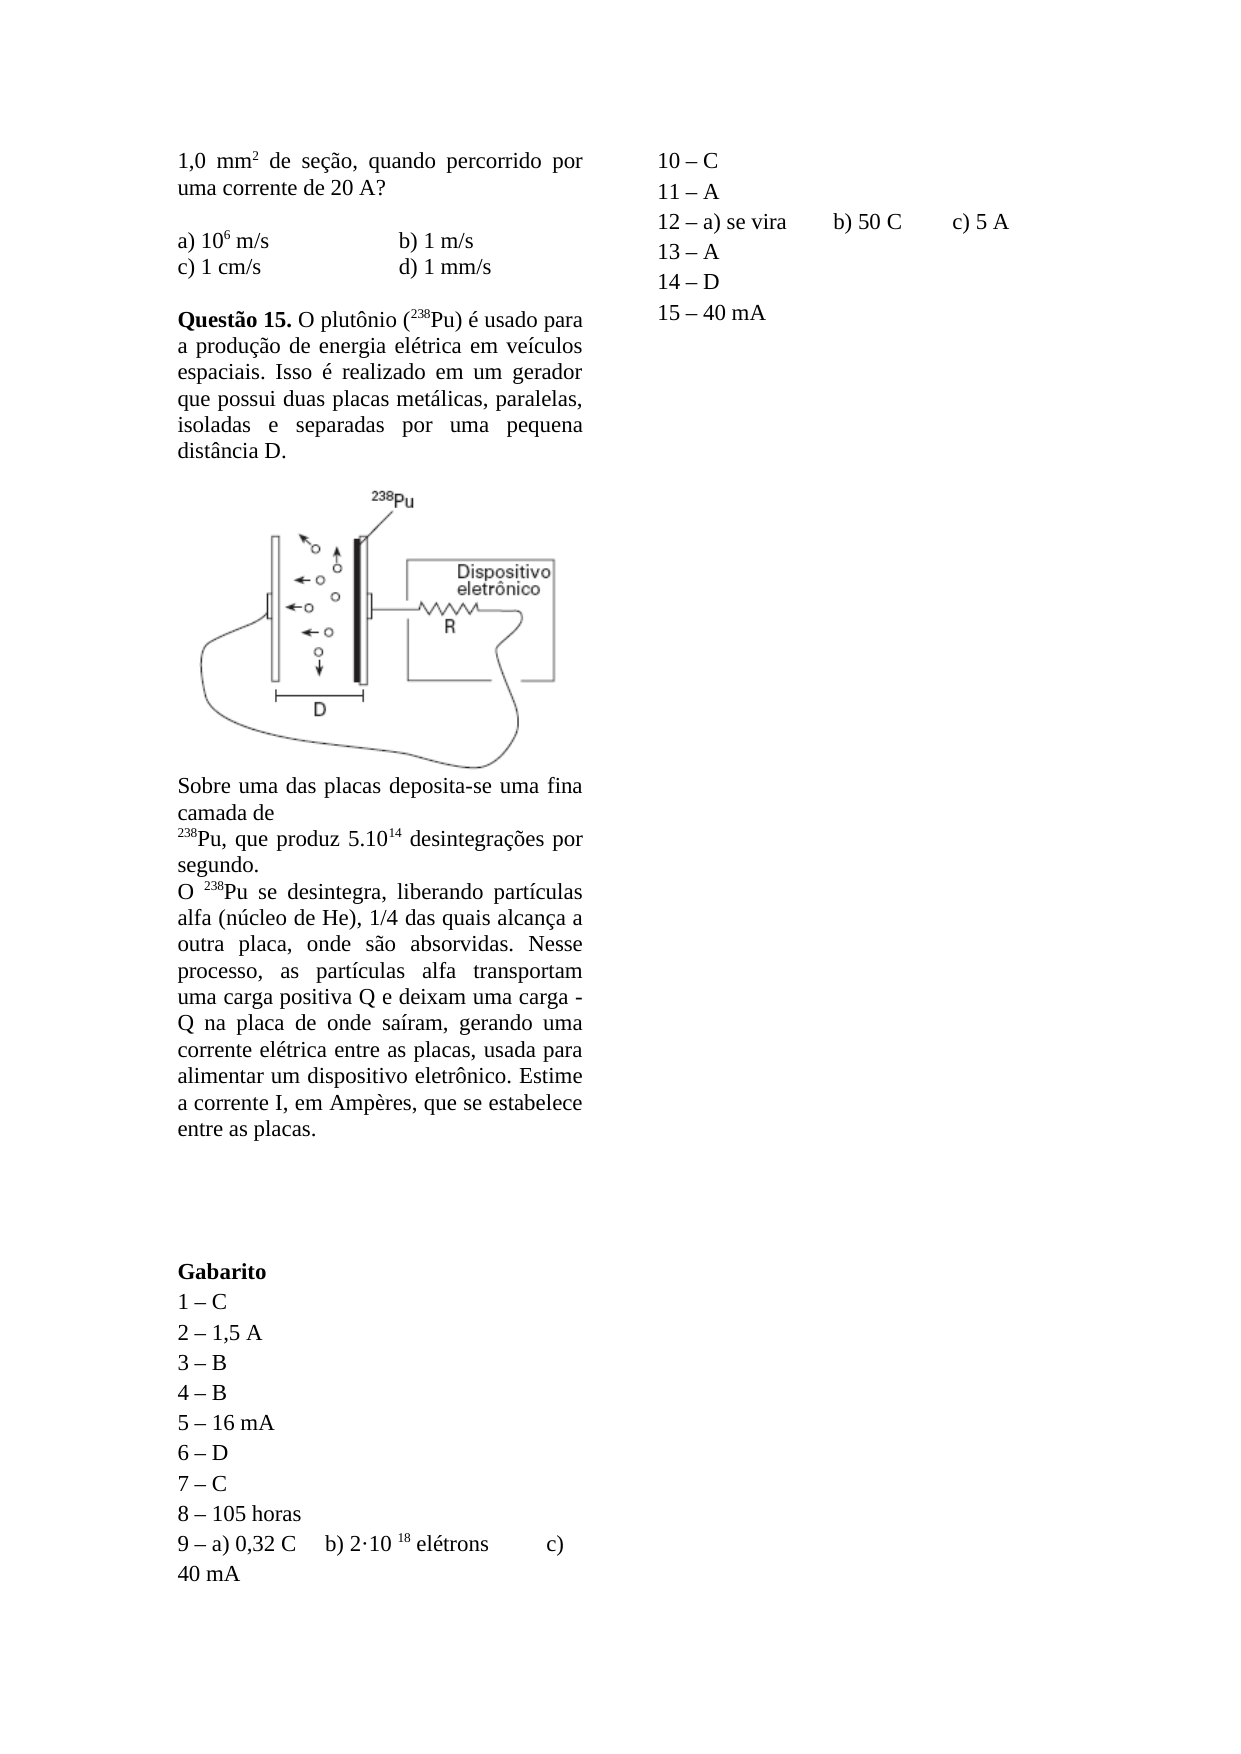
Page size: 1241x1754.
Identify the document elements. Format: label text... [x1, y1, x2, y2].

text 4 – B [177, 1379, 583, 1405]
text c) 1 cm/s d) 1 mm/s [177, 253, 583, 279]
text 7 – C [177, 1470, 583, 1496]
text 6 – D [177, 1439, 583, 1466]
text 11 – A [657, 178, 1063, 204]
text Questão 15. O plutônio (238Pu) é usado para a produção de energia elétrica em veículos espaciais. Isso é realizado em um gerador que possui duas placas metálicas, paralelas, isoladas e separadas por uma pequena distância D. [177, 306, 583, 464]
text 5 – 16 mA [177, 1409, 583, 1436]
text a) 106 m/s b) 1 m/s [177, 227, 583, 253]
text 14 – D [657, 268, 1063, 295]
text O 238Pu se desintegra, liberando partículas alfa (núcleo de He), 1/4 das quais alcança a outra placa, onde são absorvidas. Nesse processo, as partículas alfa transportam uma carga positiva Q e deixam uma carga -Q na placa de onde saíram, gerando uma corrente elétrica entre as placas, usada para alimentar um dispositivo eletrônico. Estime a corrente I, em Ampères, que se estabelece entre as placas. [177, 878, 583, 1141]
text 10 – C [657, 148, 1063, 174]
text 3 – B [177, 1349, 583, 1375]
text 12 – a) se vira b) 50 C c) 5 A [657, 208, 1063, 234]
text Gabarito [177, 1258, 583, 1284]
text 15 – 40 mA [657, 299, 1063, 325]
text 9 – a) 0,32 C b) 2·10 18 elétrons c) 40 mA [177, 1530, 583, 1587]
text Sobre uma das placas deposita-se uma fina camada de [177, 772, 583, 825]
text 2 – 1,5 A [177, 1319, 583, 1345]
text 8 – 105 horas [177, 1500, 583, 1526]
text 13 – A [657, 238, 1063, 264]
text 238Pu, que produz 5.1014 desintegrações por segundo. [177, 825, 583, 878]
text 1 – C [177, 1288, 583, 1315]
